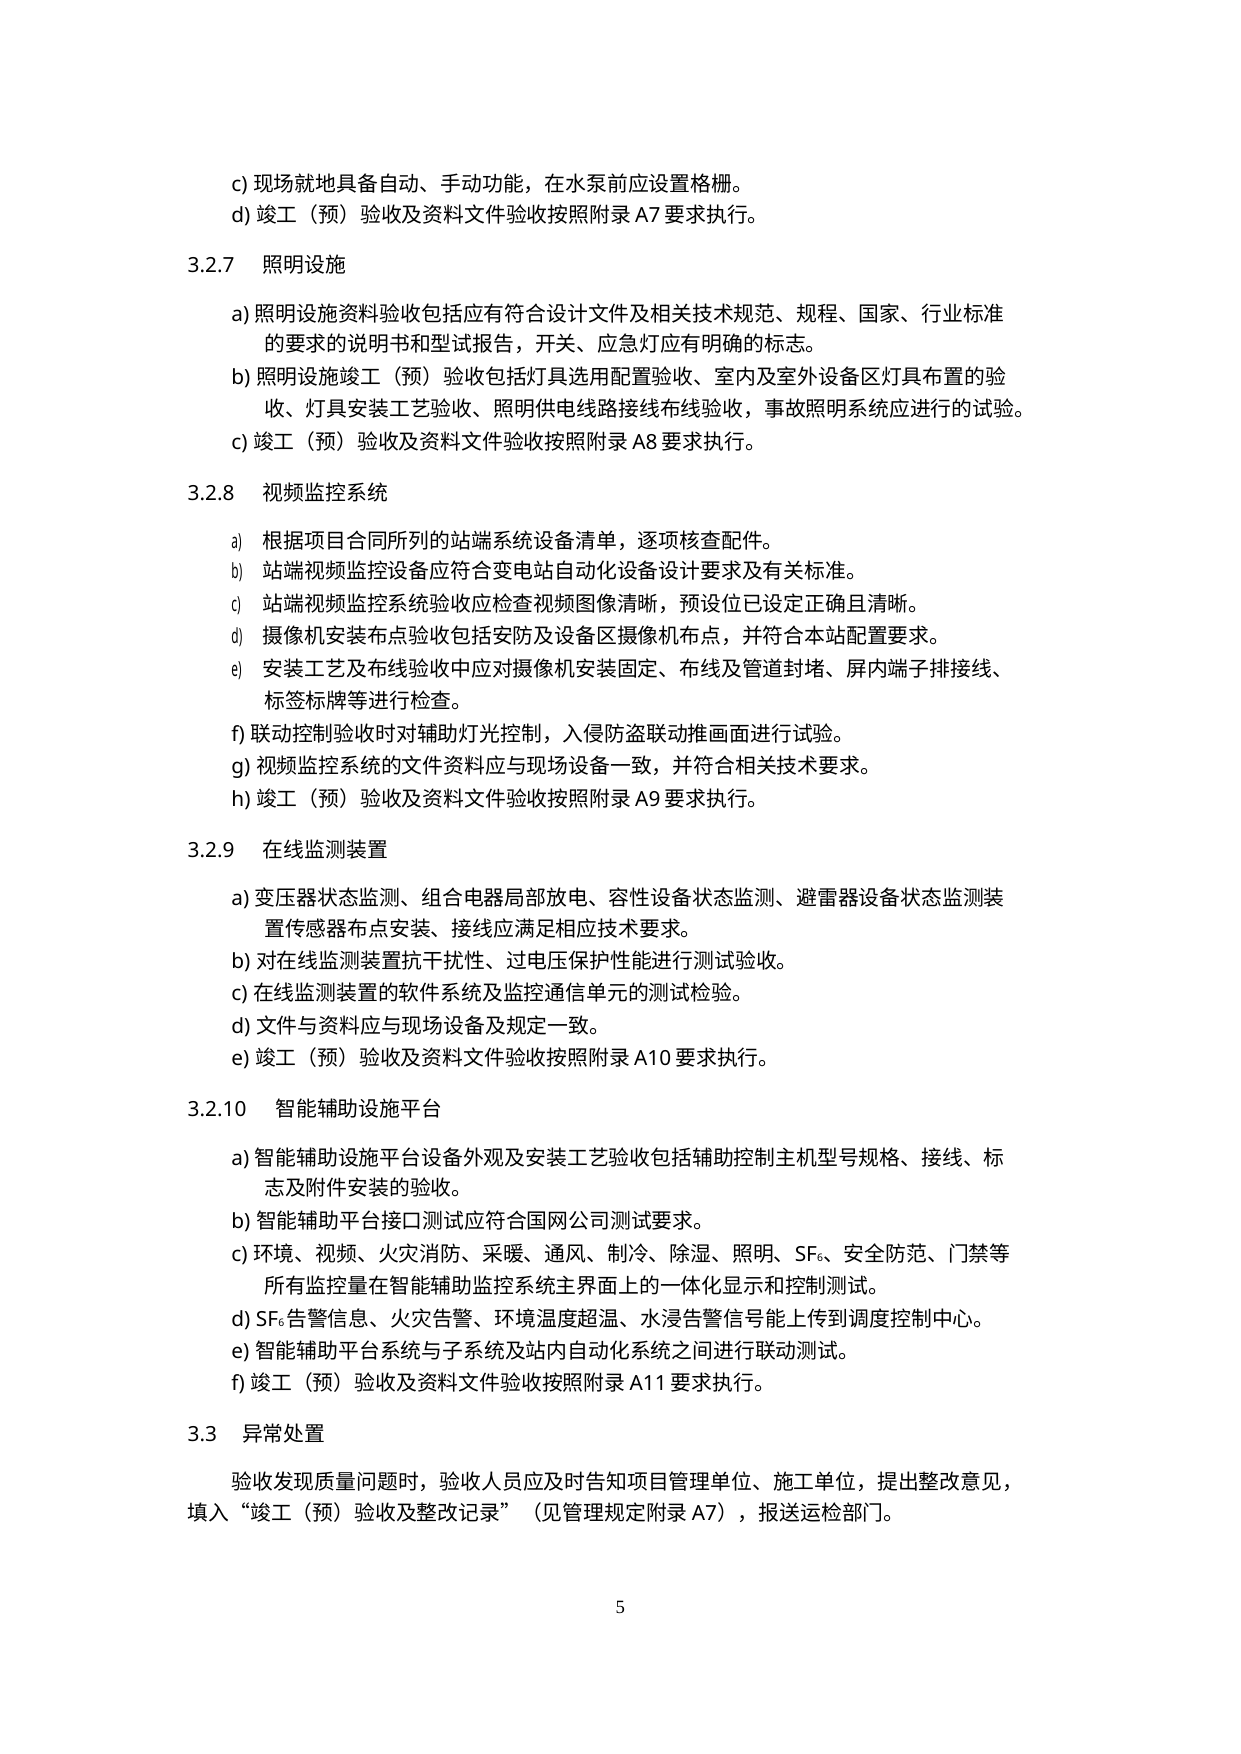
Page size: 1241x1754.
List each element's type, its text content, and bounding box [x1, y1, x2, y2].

text c) 现场就地具备自动、手动功能，在水泵前应设置格栅。 [231, 174, 1240, 196]
text d) 竣工（预）验收及资料文件验收按照附录A7要求执行。 [231, 196, 1240, 229]
text c) 在线监测装置的软件系统及监控通信单元的测试检验。 [231, 975, 1240, 1007]
text 3.2.8 [187, 483, 262, 504]
text d) [231, 618, 262, 651]
text c) [231, 586, 262, 618]
text d) 文件与资料应与现场设备及规定一致。 [231, 1007, 1240, 1040]
text 站端视频监控系统验收应检查视频图像清晰，预设位已设定正确且清晰。 [263, 586, 1240, 618]
text b) 对在线监测装置抗干扰性、过电压保护性能进行测试验收。 [231, 942, 1240, 975]
text b) [231, 553, 262, 586]
text 安装工艺及布线验收中应对摄像机安装固定、布线及管道封堵、屏内端子排接线、 [263, 651, 1240, 683]
text f) 竣工（预）验收及资料文件验收按照附录A11要求执行。 [231, 1364, 1240, 1397]
text 志及附件安装的验收。 [264, 1170, 1240, 1202]
text 异常处置 [242, 1424, 1240, 1446]
text e) 智能辅助平台系统与子系统及站内自动化系统之间进行联动测试。 [231, 1333, 1240, 1364]
text a) [231, 531, 262, 553]
text c) 环境、视频、火灾消防、采暖、通风、制冷、除湿、照明、SF6、安全防范、门禁等 [231, 1234, 1240, 1268]
text 3.2.9 [187, 840, 262, 861]
text 3.2.10 [187, 1099, 274, 1121]
text f) 联动控制验收时对辅助灯光控制，入侵防盗联动推画面进行试验。 [231, 715, 1240, 748]
text 填入“竣工（预）验收及整改记录”（见管理规定附录A7），报送运检部门。 [187, 1494, 1240, 1527]
text a) 变压器状态监测、组合电器局部放电、容性设备状态监测、避雷器设备状态监测装 [231, 888, 1240, 910]
text b) 智能辅助平台接口测试应符合国网公司测试要求。 [231, 1202, 1240, 1234]
text 标签标牌等进行检查。 [264, 683, 1240, 715]
text 5 [615, 1597, 1240, 1618]
text a) 智能辅助设施平台设备外观及安装工艺验收包括辅助控制主机型号规格、接线、标 [231, 1148, 1240, 1170]
text e) [231, 651, 262, 683]
text 3.2.7 [187, 256, 262, 277]
text h) 竣工（预）验收及资料文件验收按照附录A9要求执行。 [231, 780, 1240, 813]
text g) 视频监控系统的文件资料应与现场设备一致，并符合相关技术要求。 [231, 748, 1240, 780]
text c) 竣工（预）验收及资料文件验收按照附录A8要求执行。 [231, 423, 1240, 456]
text a) 照明设施资料验收包括应有符合设计文件及相关技术规范、规程、国家、行业标准 [231, 304, 1240, 326]
text b) 照明设施竣工（预）验收包括灯具选用配置验收、室内及室外设备区灯具布置的验 [231, 358, 1240, 391]
text 所有监控量在智能辅助监控系统主界面上的一体化显示和控制测试。 [264, 1268, 1240, 1299]
text 站端视频监控设备应符合变电站自动化设备设计要求及有关标准。 [263, 553, 1240, 586]
text 收、灯具安装工艺验收、照明供电线路接线布线验收，事故照明系统应进行的试验。 [264, 391, 1240, 423]
text 摄像机安装布点验收包括安防及设备区摄像机布点，并符合本站配置要求。 [263, 618, 1240, 651]
text 在线监测装置 [263, 840, 1240, 861]
text 3.3 [187, 1424, 241, 1446]
text 根据项目合同所列的站端系统设备清单，逐项核查配件。 [263, 531, 1240, 553]
text 置传感器布点安装、接线应满足相应技术要求。 [264, 910, 1240, 942]
text 照明设施 [263, 256, 1240, 277]
text e) 竣工（预）验收及资料文件验收按照附录A10要求执行。 [231, 1040, 1240, 1072]
text d) SF6告警信息、火灾告警、环境温度超温、水浸告警信号能上传到调度控制中心。 [231, 1299, 1240, 1333]
text 的要求的说明书和型试报告，开关、应急灯应有明确的标志。 [264, 326, 1240, 358]
text 验收发现质量问题时，验收人员应及时告知项目管理单位、施工单位，提出整改意见， [231, 1472, 1240, 1494]
text 智能辅助设施平台 [275, 1099, 1240, 1121]
text 视频监控系统 [263, 483, 1240, 504]
